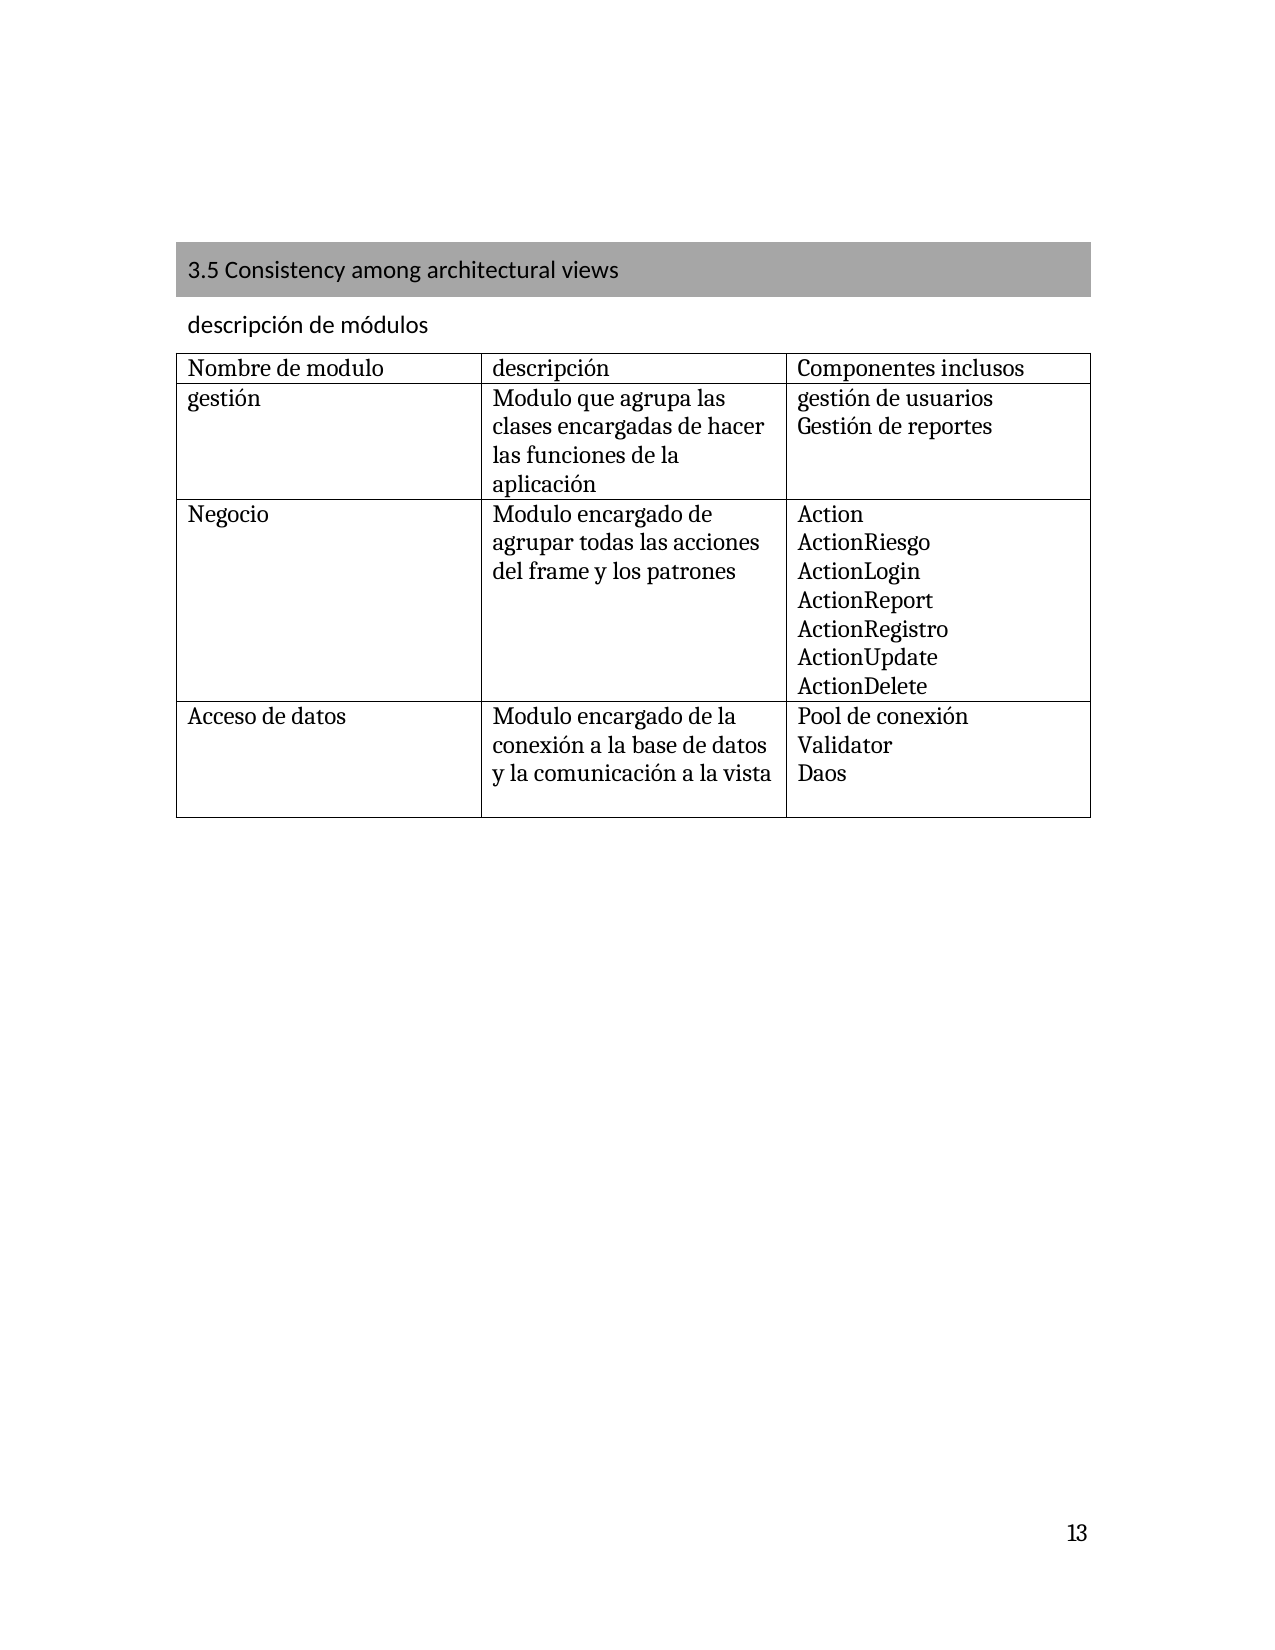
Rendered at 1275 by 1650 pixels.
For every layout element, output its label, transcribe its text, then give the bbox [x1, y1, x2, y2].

subtitle descripción de módulos [187, 309, 1087, 340]
table_cell Modulo encargado de agrupar todas las acciones del frame y los patrones [482, 500, 786, 701]
table_cell Negocio [177, 500, 481, 701]
table_cell Modulo que agrupa las clases encargadas de hacer las funciones de la aplicación [482, 384, 786, 498]
table_header Nombre de modulo [177, 354, 481, 382]
table_cell Acceso de datos [177, 702, 481, 817]
table_header 3.5 Consistency among architectural views [176, 242, 1091, 297]
table_cell Action ActionRiesgo ActionLogin ActionReport ActionRegistro ActionUpdate ActionDelete [787, 500, 1090, 701]
table_cell Pool de conexión Validator Daos [787, 702, 1090, 817]
table_header descripción [482, 354, 786, 382]
table_cell Modulo encargado de la conexión a la base de datos y la comunicación a la vista [482, 702, 786, 817]
table_cell gestión [177, 384, 481, 498]
table_cell gestión de usuarios Gestión de reportes [787, 384, 1090, 498]
table_header Componentes inclusos [787, 354, 1090, 382]
